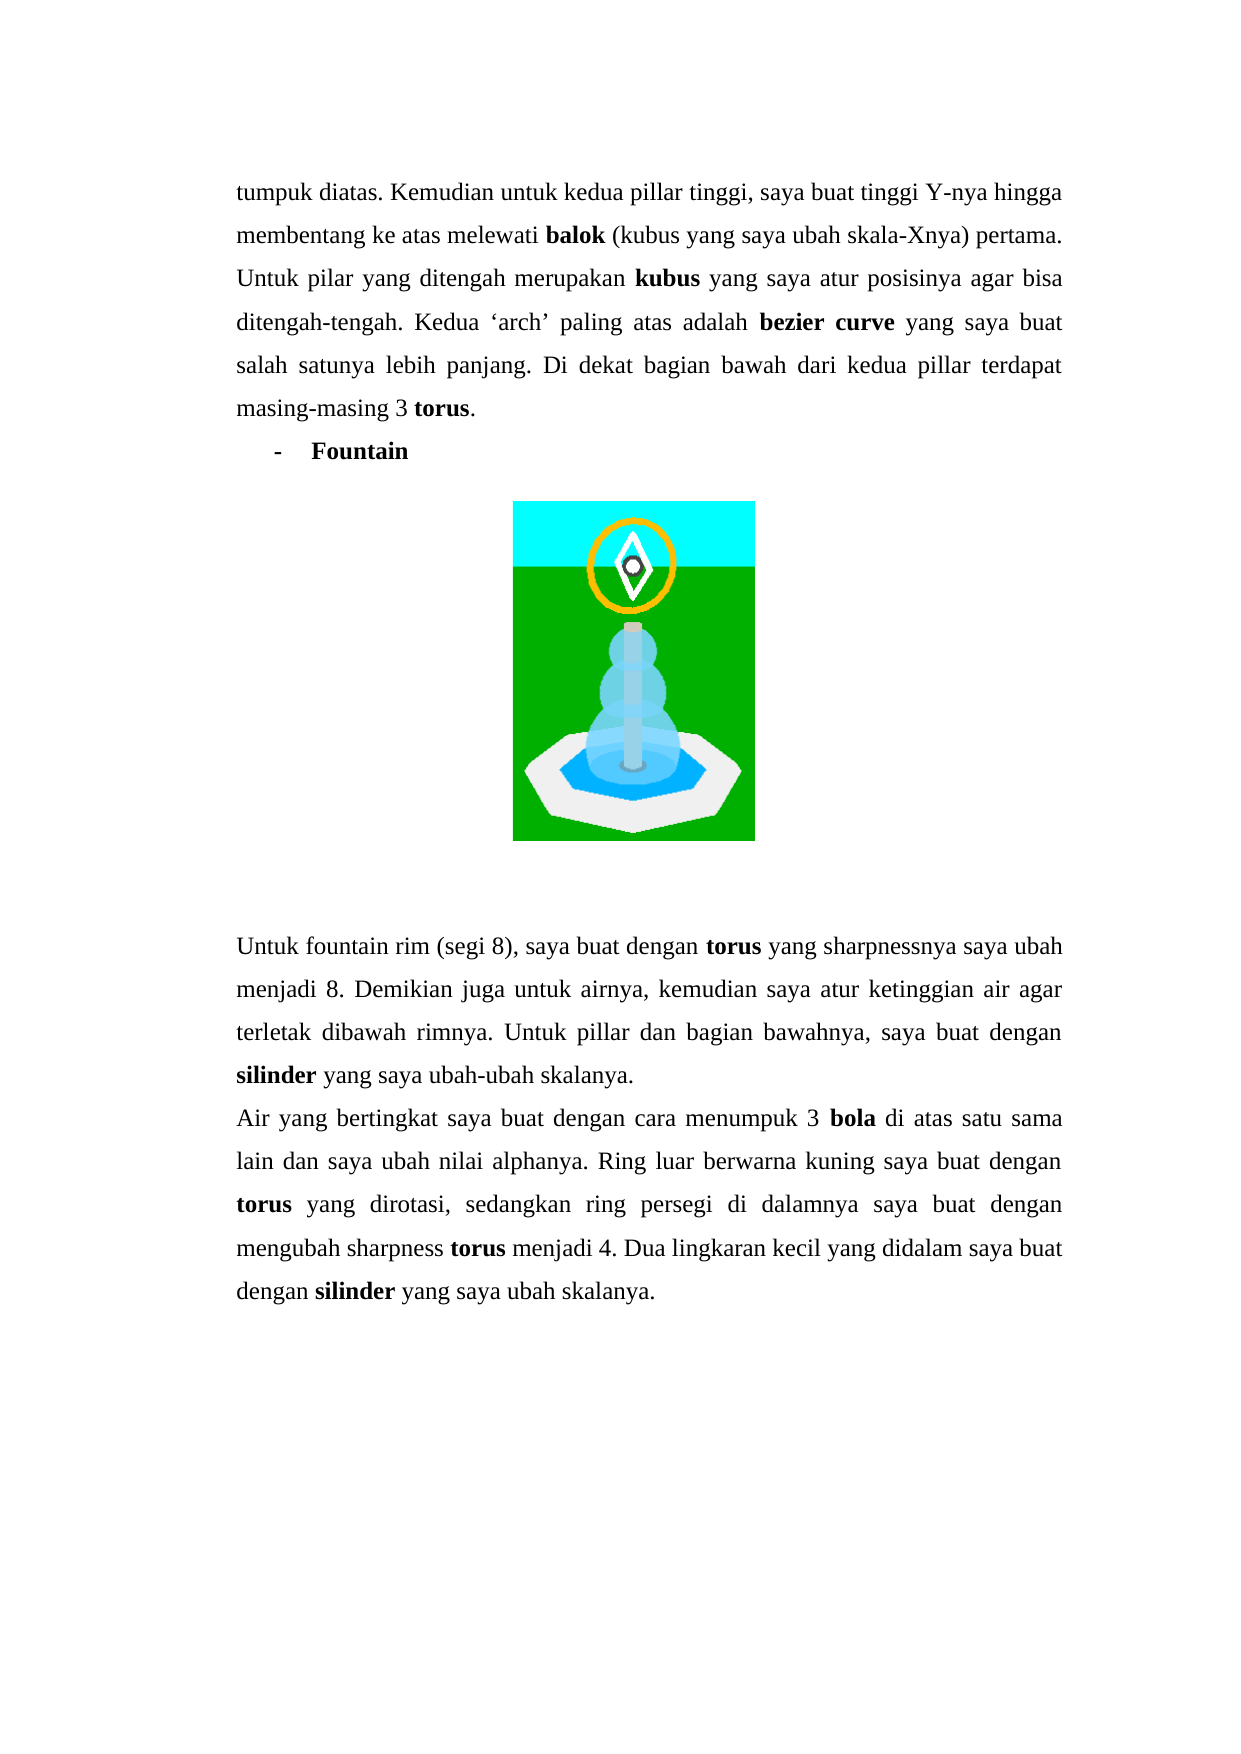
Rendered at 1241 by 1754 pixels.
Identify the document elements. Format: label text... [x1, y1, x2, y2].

list Fountain [274, 436, 1063, 465]
text Untuk fountain rim (segi 8), saya buat dengan torus yang sharpnessnya saya ubah menjadi 8. Demikian juga untuk airnya, kemudian saya atur ketinggian air agar terletak dibawah rimnya. Untuk pillar dan bagian bawahnya, saya buat dengan silinder yang saya ubah-ubah skalanya. [236, 931, 1063, 1089]
picture [512, 501, 755, 841]
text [236, 177, 1063, 422]
text Air yang bertingkat saya buat dengan cara menumpuk 3 bola di atas satu sama lain dan saya ubah nilai alphanya. Ring luar berwarna kuning saya buat dengan torus yang dirotasi, sedangkan ring persegi di dalamnya saya buat dengan mengubah sharpness torus menjadi 4. Dua lingkaran kecil yang didalam saya buat dengan silinder yang saya ubah skalanya. [236, 1103, 1063, 1304]
